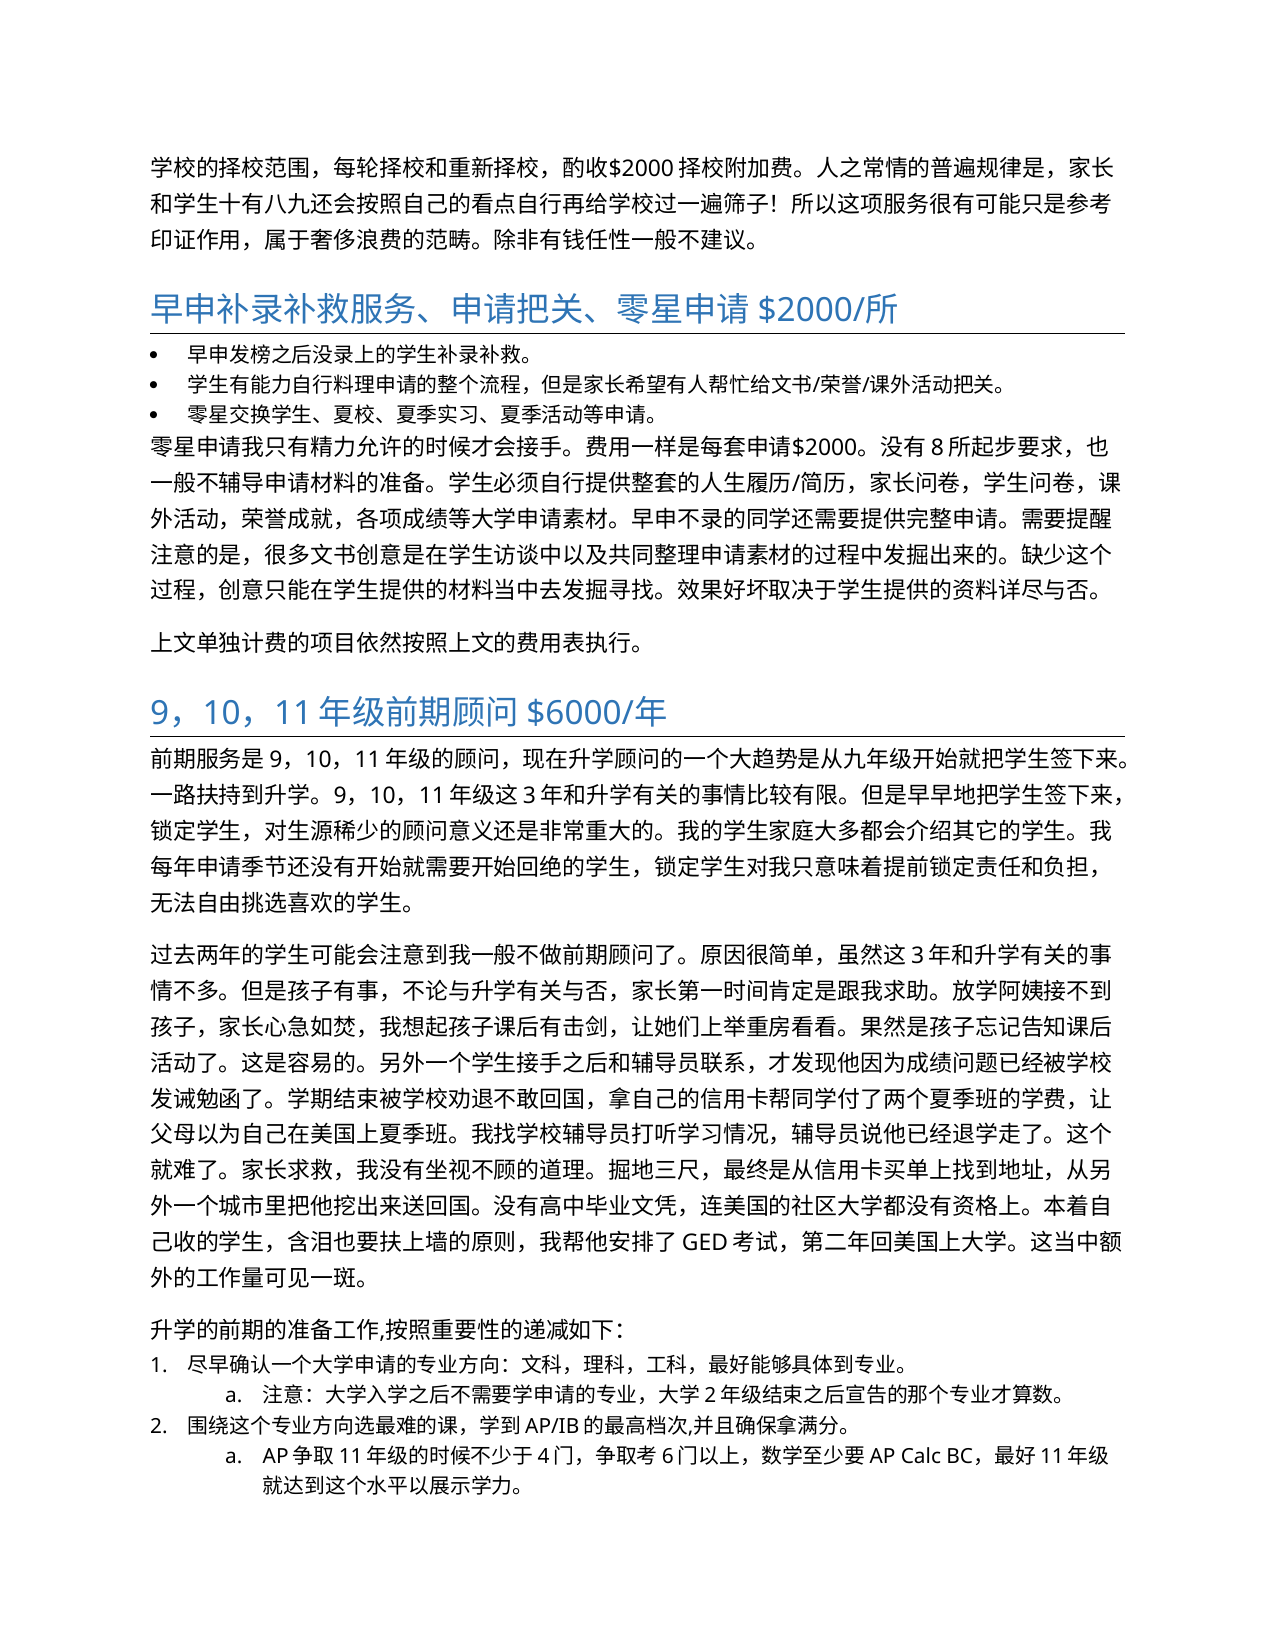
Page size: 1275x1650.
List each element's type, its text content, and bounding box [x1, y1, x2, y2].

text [150, 150, 1125, 255]
list 学生有能力自行料理申请的整个流程，但是家长希望有人帮忙给文书/荣誉/课外活动把关。 [150, 368, 1125, 398]
text 过去两年的学生可能会注意到我一般不做前期顾问了。原因很简单，虽然这3年和升学有关的事情不多。但是孩子有事，不论与升学有关与否，家长第一时间肯定是跟我求助。放学阿姨接不到孩子，家长心急如焚，我想起孩子课后有击剑，让她们上举重房看看。果然是孩子忘记告知课后活动了。这是容易的。另外一个学生接手之后和辅导员联系，才发现他因为成绩问题已经被学校发诫勉函了。学期结束被学校劝退不敢回国，拿自己的信用卡帮同学付了两个夏季班的学费，让父母以为自己在美国上夏季班。我找学校辅导员打听学习情况，辅导员说他已经退学走了。这个就难了。家长求救，我没有坐视不顾的道理。掘地三尺，最终是从信用卡买单上找到地址，从另外一个城市里把他挖出来送回国。没有高中毕业文凭，连美国的社区大学都没有资格上。本着自己收的学生，含泪也要扶上墙的原则，我帮他安排了GED考试，第二年回美国上大学。这当中额外的工作量可见一斑。 [150, 937, 1125, 1293]
text 零星申请我只有精力允许的时候才会接手。费用一样是每套申请$2000。没有8所起步要求，也一般不辅导申请材料的准备。学生必须自行提供整套的人生履历/简历，家长问卷，学生问卷，课外活动，荣誉成就，各项成绩等大学申请素材。早申不录的同学还需要提供完整申请。需要提醒注意的是，很多文书创意是在学生访谈中以及共同整理申请素材的过程中发掘出来的。缺少这个过程，创意只能在学生提供的材料当中去发掘寻找。效果好坏取决于学生提供的资料详尽与否。 [150, 429, 1125, 606]
list 早申发榜之后没录上的学生补录补救。 [150, 338, 1125, 368]
list 零星交换学生、夏校、夏季实习、夏季活动等申请。 [150, 398, 1125, 429]
text 升学的前期的准备工作,按照重要性的递减如下： [150, 1312, 1125, 1346]
text 前期服务是9，10，11年级的顾问，现在升学顾问的一个大趋势是从九年级开始就把学生签下来。一路扶持到升学。9，10，11年级这3年和升学有关的事情比较有限。但是早早地把学生签下来，锁定学生，对生源稀少的顾问意义还是非常重大的。我的学生家庭大多都会介绍其它的学生。我每年申请季节还没有开始就需要开始回绝的学生，锁定学生对我只意味着提前锁定责任和负担，无法自由挑选喜欢的学生。 [150, 741, 1125, 918]
text 上文单独计费的项目依然按照上文的费用表执行。 [150, 625, 1125, 658]
list AP争取11年级的时候不少于4门，争取考6门以上，数学至少要AP Calc BC，最好11年级就达到这个水平以展示学力。 [225, 1439, 1125, 1500]
subtitle 9，10，11年级前期顾问 $6000/年 [150, 686, 1125, 736]
list 注意：大学入学之后不需要学申请的专业，大学2年级结束之后宣告的那个专业才算数。 [225, 1378, 1125, 1409]
list 围绕这个专业方向选最难的课，学到AP/IB的最高档次,并且确保拿满分。 [150, 1409, 1125, 1439]
subtitle 早申补录补救服务、申请把关、零星申请 $2000/所 [150, 283, 1125, 333]
list 尽早确认一个大学申请的专业方向：文科，理科，工科，最好能够具体到专业。 [150, 1348, 1125, 1378]
